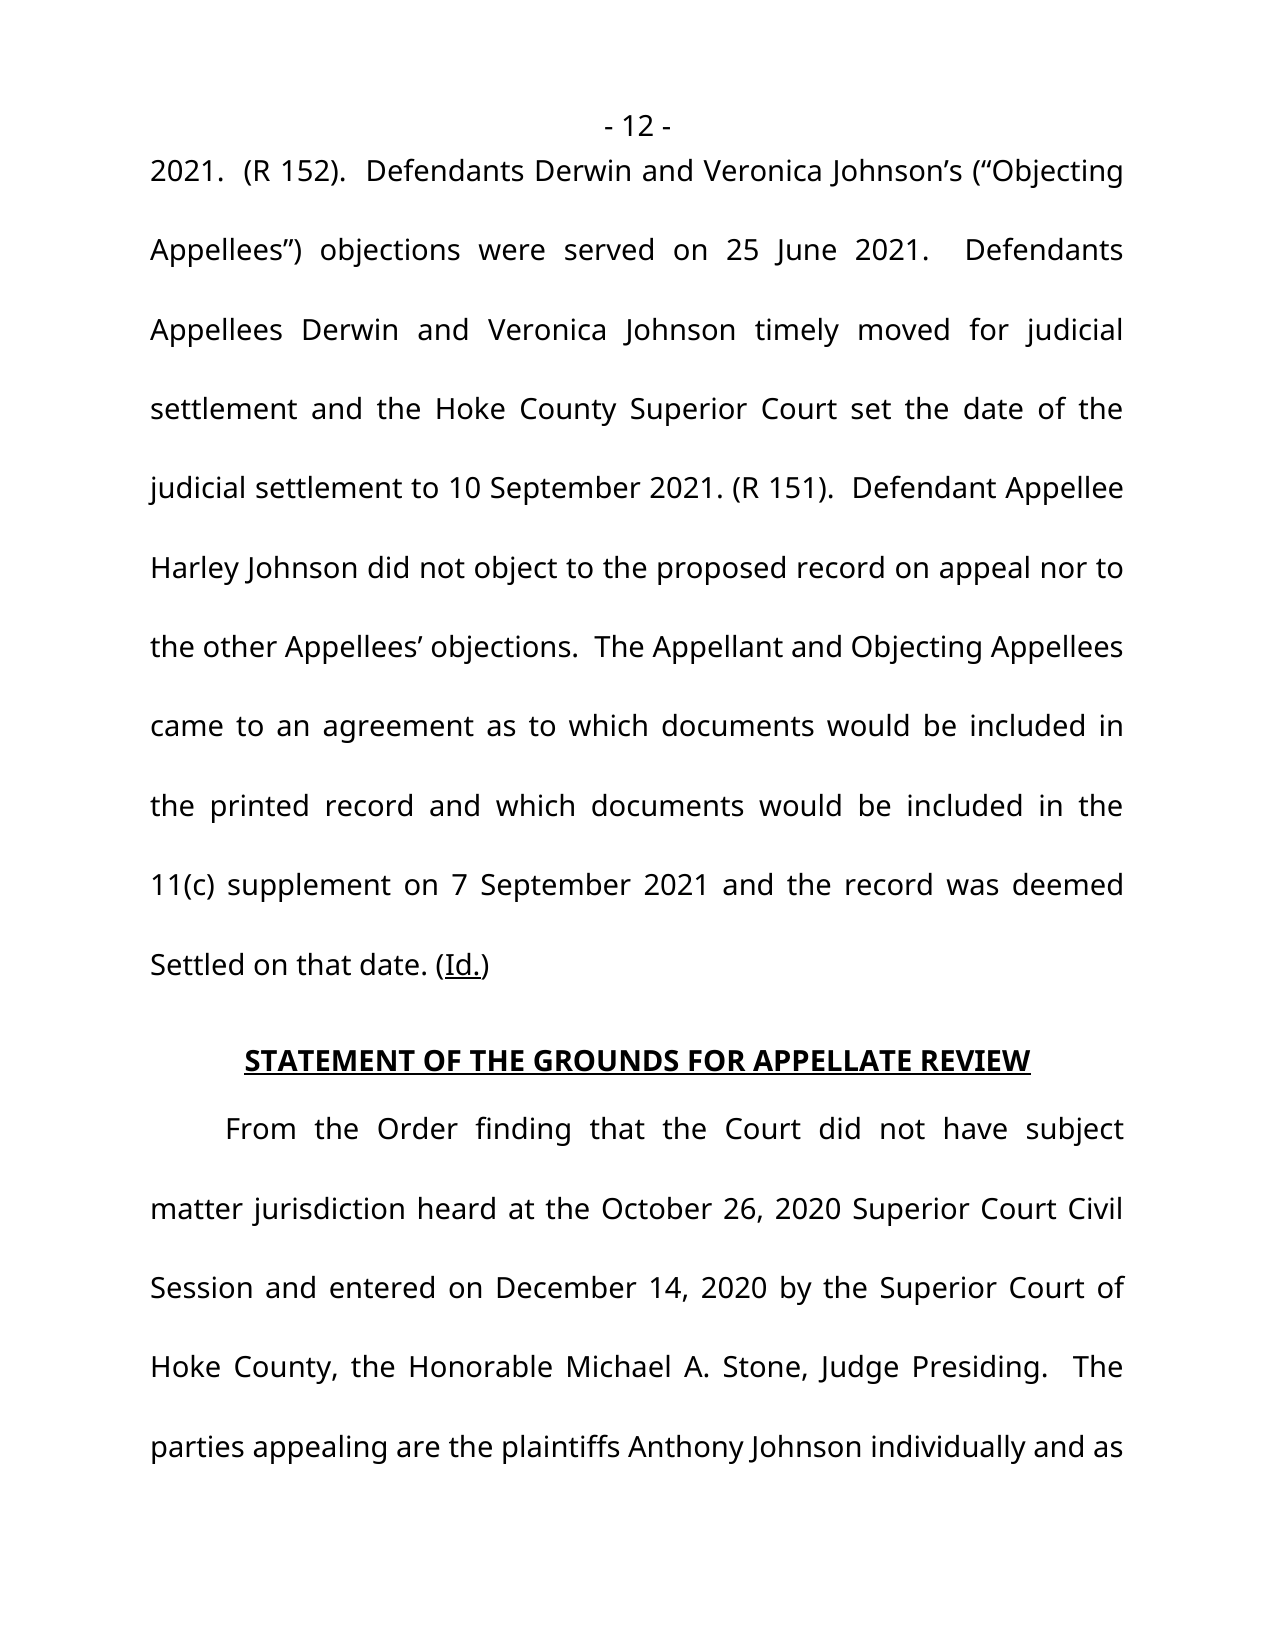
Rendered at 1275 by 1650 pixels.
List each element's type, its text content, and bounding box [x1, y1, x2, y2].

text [150, 150, 1125, 983]
subtitle STATEMENT OF THE GROUNDS FOR APPELLATE REVIEW [150, 1040, 1125, 1079]
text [150, 1109, 1125, 1466]
